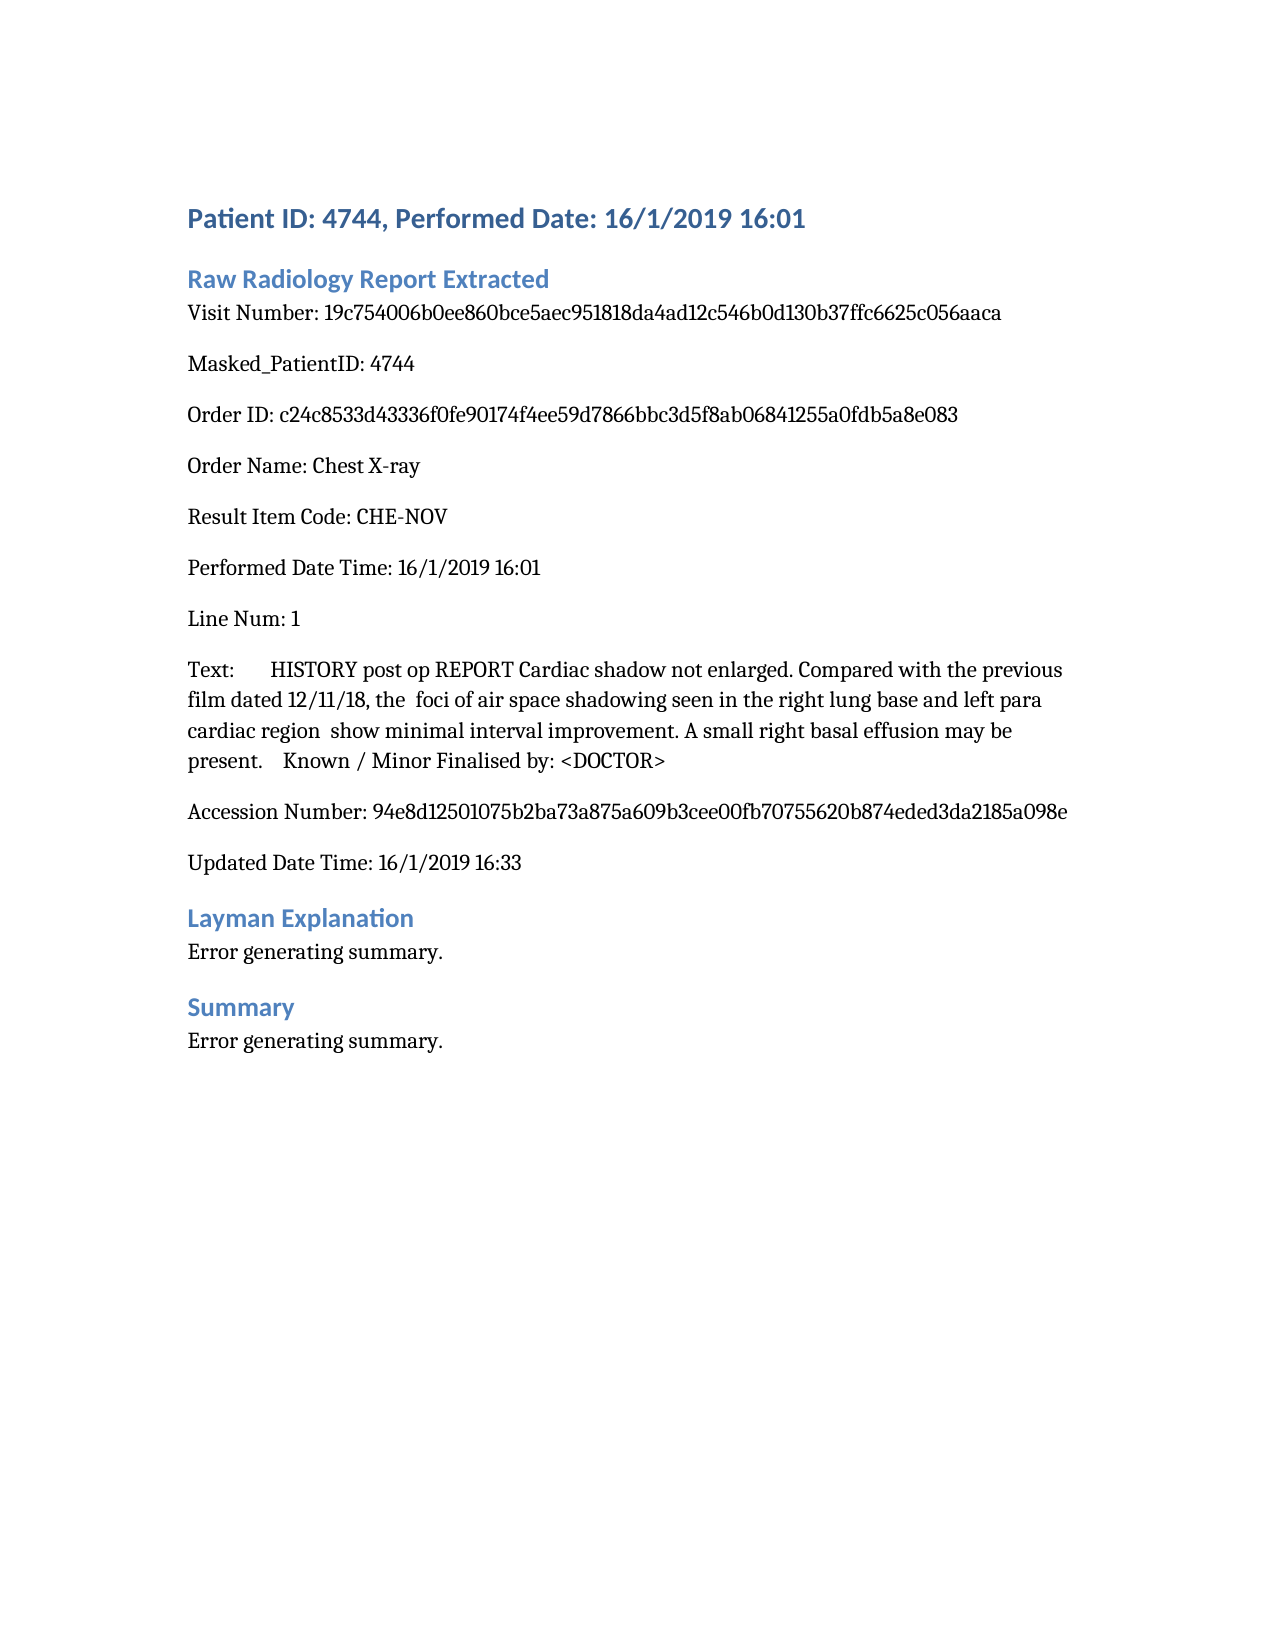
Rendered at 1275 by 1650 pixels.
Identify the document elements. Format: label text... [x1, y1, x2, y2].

text Text: HISTORY post op REPORT Cardiac shadow not enlarged. Compared with the previous film dated 12/11/18, the foci of air space shadowing seen in the right lung base and left para cardiac region show minimal interval improvement. A small right basal effusion may be present. Known / Minor Finalised by: <DOCTOR> [187, 657, 1087, 774]
text Order ID: c24c8533d43336f0fe90174f4ee59d7866bbc3d5f8ab06841255a0fdb5a8e083 [187, 402, 1087, 428]
text Error generating summary. [187, 939, 1087, 965]
text Result Item Code: CHE-NOV [187, 504, 1087, 530]
subtitle Raw Radiology Report Extracted [187, 262, 1087, 295]
text Line Num: 1 [187, 606, 1087, 632]
subtitle Patient ID: 4744, Performed Date: 16/1/2019 16:01 [187, 200, 1087, 236]
text Updated Date Time: 16/1/2019 16:33 [187, 850, 1087, 876]
text Accession Number: 94e8d12501075b2ba73a875a609b3cee00fb70755620b874eded3da2185a098e [187, 799, 1087, 825]
text Masked_PatientID: 4744 [187, 351, 1087, 377]
text Performed Date Time: 16/1/2019 16:01 [187, 555, 1087, 581]
text Order Name: Chest X-ray [187, 453, 1087, 479]
subtitle Summary [187, 990, 1087, 1023]
text Error generating summary. [187, 1028, 1087, 1054]
text Visit Number: 19c754006b0ee860bce5aec951818da4ad12c546b0d130b37ffc6625c056aaca [187, 300, 1087, 326]
subtitle Layman Explanation [187, 901, 1087, 934]
